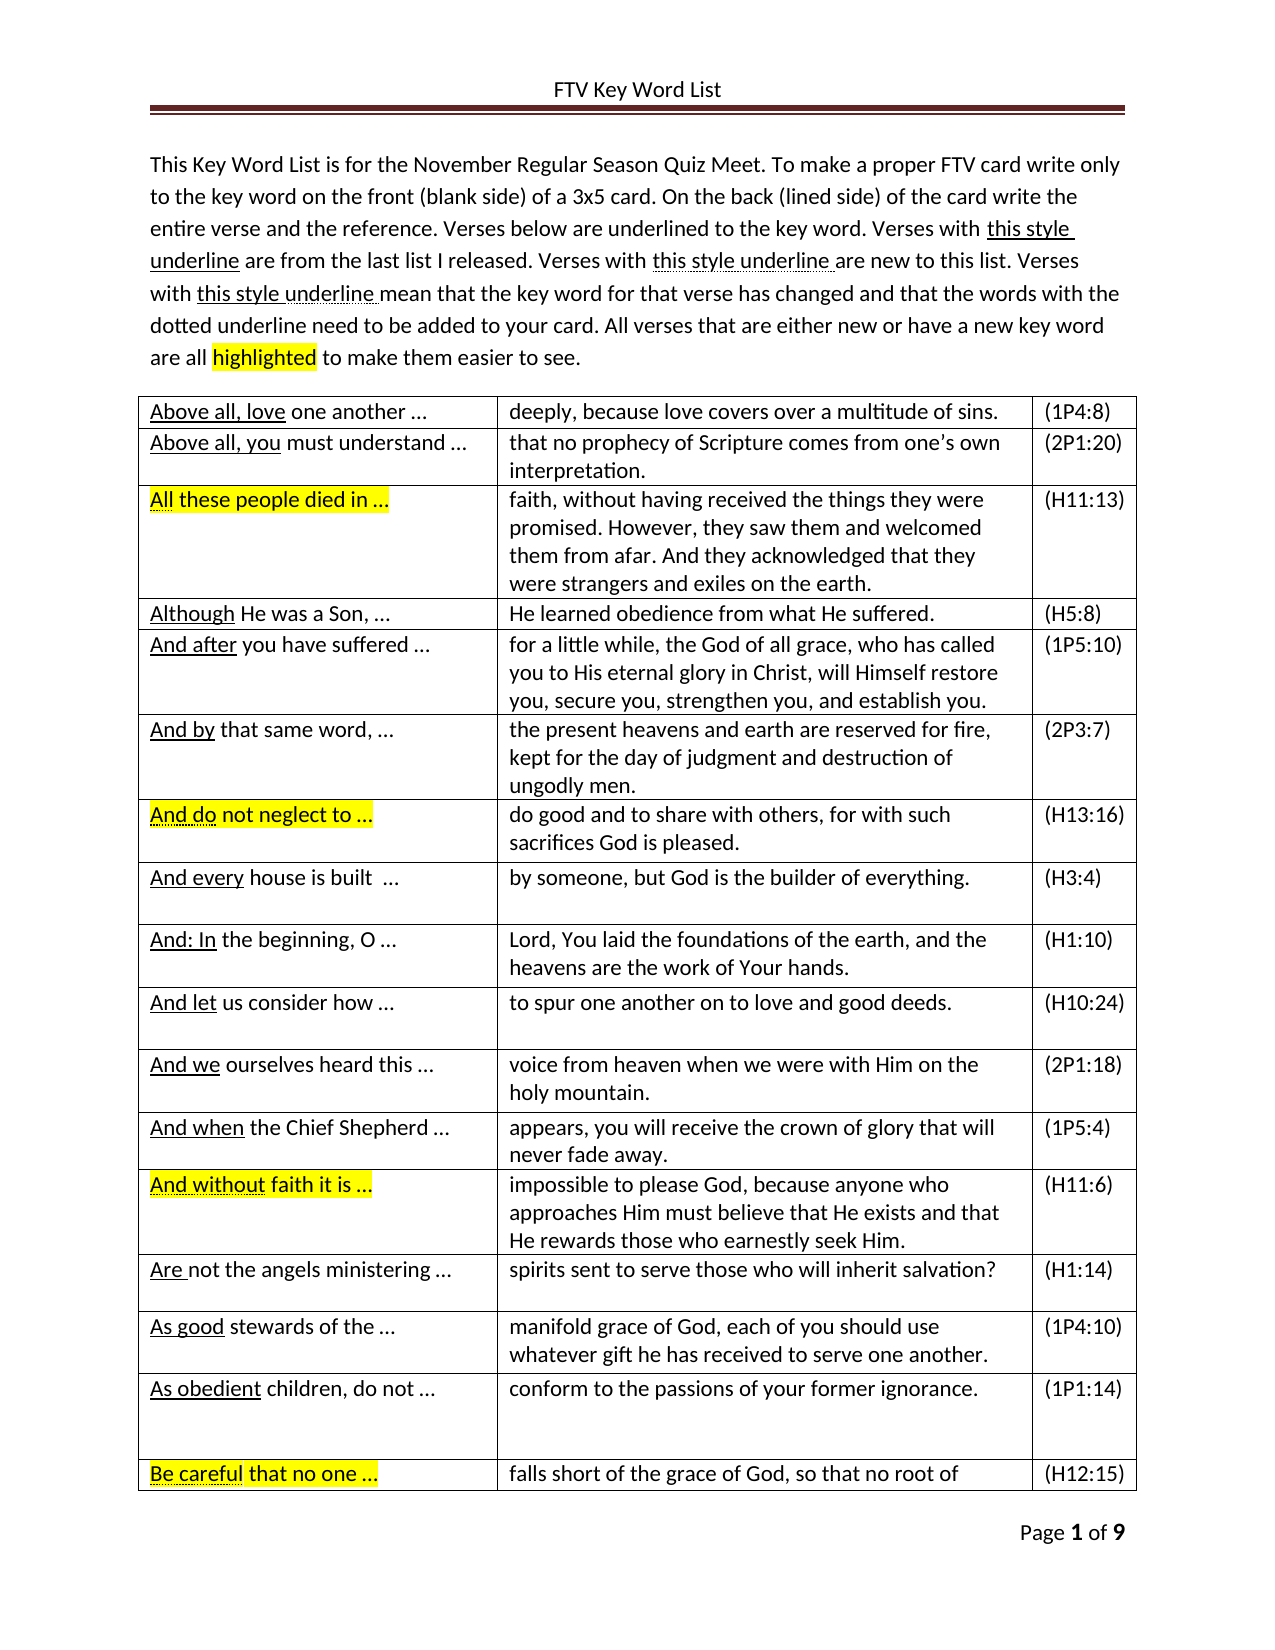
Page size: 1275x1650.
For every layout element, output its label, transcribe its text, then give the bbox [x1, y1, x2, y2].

table_cell for a little while, the God of all grace, who has called you to His eternal glory in Christ, will Himself restore you, secure you, strengthen you, and establish you. [498, 630, 1032, 714]
table_cell (2P3:7) [1033, 715, 1136, 799]
table_cell that no prophecy of Scripture comes from one’s own interpretation. [498, 429, 1032, 484]
table_cell (1P5:4) [1033, 1113, 1136, 1169]
table_cell All these people died in … [139, 486, 497, 598]
table_cell (H1:14) [1033, 1255, 1136, 1311]
table_header (1P4:8) [1033, 397, 1136, 427]
table_cell And: In the beginning, O … [139, 925, 497, 987]
table_cell impossible to please God, because anyone who approaches Him must believe that He exists and that He rewards those who earnestly seek Him. [498, 1170, 1032, 1254]
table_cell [498, 1460, 1032, 1490]
table_cell (H1:10) [1033, 925, 1136, 987]
table_cell (H11:6) [1033, 1170, 1136, 1254]
table_cell faith, without having received the things they were promised. However, they saw them and welcomed them from afar. And they acknowledged that they were strangers and exiles on the earth. [498, 486, 1032, 598]
table_cell And we ourselves heard this … [139, 1050, 497, 1112]
table_cell by someone, but God is the builder of everything. [498, 863, 1032, 924]
table_cell He learned obedience from what He suffered. [498, 599, 1032, 629]
table_cell (H11:13) [1033, 486, 1136, 598]
table_cell (H3:4) [1033, 863, 1136, 924]
table_cell appears, you will receive the crown of glory that will never fade away. [498, 1113, 1032, 1169]
table_cell Lord, You laid the foundations of the earth, and the heavens are the work of Your hands. [498, 925, 1032, 987]
table_cell As obedient children, do not … [139, 1374, 497, 1458]
table_cell (H12:15) [1033, 1460, 1136, 1490]
table_cell (1P5:10) [1033, 630, 1136, 714]
table_cell And without faith it is … [139, 1170, 497, 1254]
table_cell Although He was a Son, … [139, 599, 497, 629]
table_cell (H13:16) [1033, 800, 1136, 862]
table_cell the present heavens and earth are reserved for fire, kept for the day of judgment and destruction of ungodly men. [498, 715, 1032, 799]
table_cell (1P4:10) [1033, 1312, 1136, 1373]
table_cell And do not neglect to … [139, 800, 497, 862]
table_cell (2P1:18) [1033, 1050, 1136, 1112]
table_cell Above all, you must understand … [139, 429, 497, 484]
table_cell (1P1:14) [1033, 1374, 1136, 1458]
table_cell And when the Chief Shepherd … [139, 1113, 497, 1169]
table_cell And every house is built … [139, 863, 497, 924]
table_cell voice from heaven when we were with Him on the holy mountain. [498, 1050, 1032, 1112]
table_header deeply, because love covers over a multitude of sins. [498, 397, 1032, 427]
table_header Above all, love one another … [139, 397, 497, 427]
table_cell (H5:8) [1033, 599, 1136, 629]
table_cell And by that same word, … [139, 715, 497, 799]
text This Key Word List is for the November Regular Season Quiz Meet. To make a proper FTV card write only to the key word on the front (blank side) of a 3x5 card. On the back (lined side) of the card write the entire verse and the reference. Verses below are underlined to the key word. Verses with this style underline are from the last list I released. Verses with this style underline are new to this list. Verses with this style underline mean that the key word for that verse has changed and that the words with the dotted underline need to be added to your card. All verses that are either new or have a new key word are all highlighted to make them easier to see. [150, 150, 1125, 371]
table_cell (2P1:20) [1033, 429, 1136, 484]
table_cell to spur one another on to love and good deeds. [498, 988, 1032, 1049]
table_cell do good and to share with others, for with such sacrifices God is pleased. [498, 800, 1032, 862]
table_cell spirits sent to serve those who will inherit salvation? [498, 1255, 1032, 1311]
table_cell Are not the angels ministering … [139, 1255, 497, 1311]
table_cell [139, 1460, 497, 1490]
table_cell conform to the passions of your former ignorance. [498, 1374, 1032, 1458]
table_cell manifold grace of God, each of you should use whatever gift he has received to serve one another. [498, 1312, 1032, 1373]
table_cell And after you have suffered … [139, 630, 497, 714]
table_cell As good stewards of the … [139, 1312, 497, 1373]
table_cell And let us consider how … [139, 988, 497, 1049]
table_cell (H10:24) [1033, 988, 1136, 1049]
